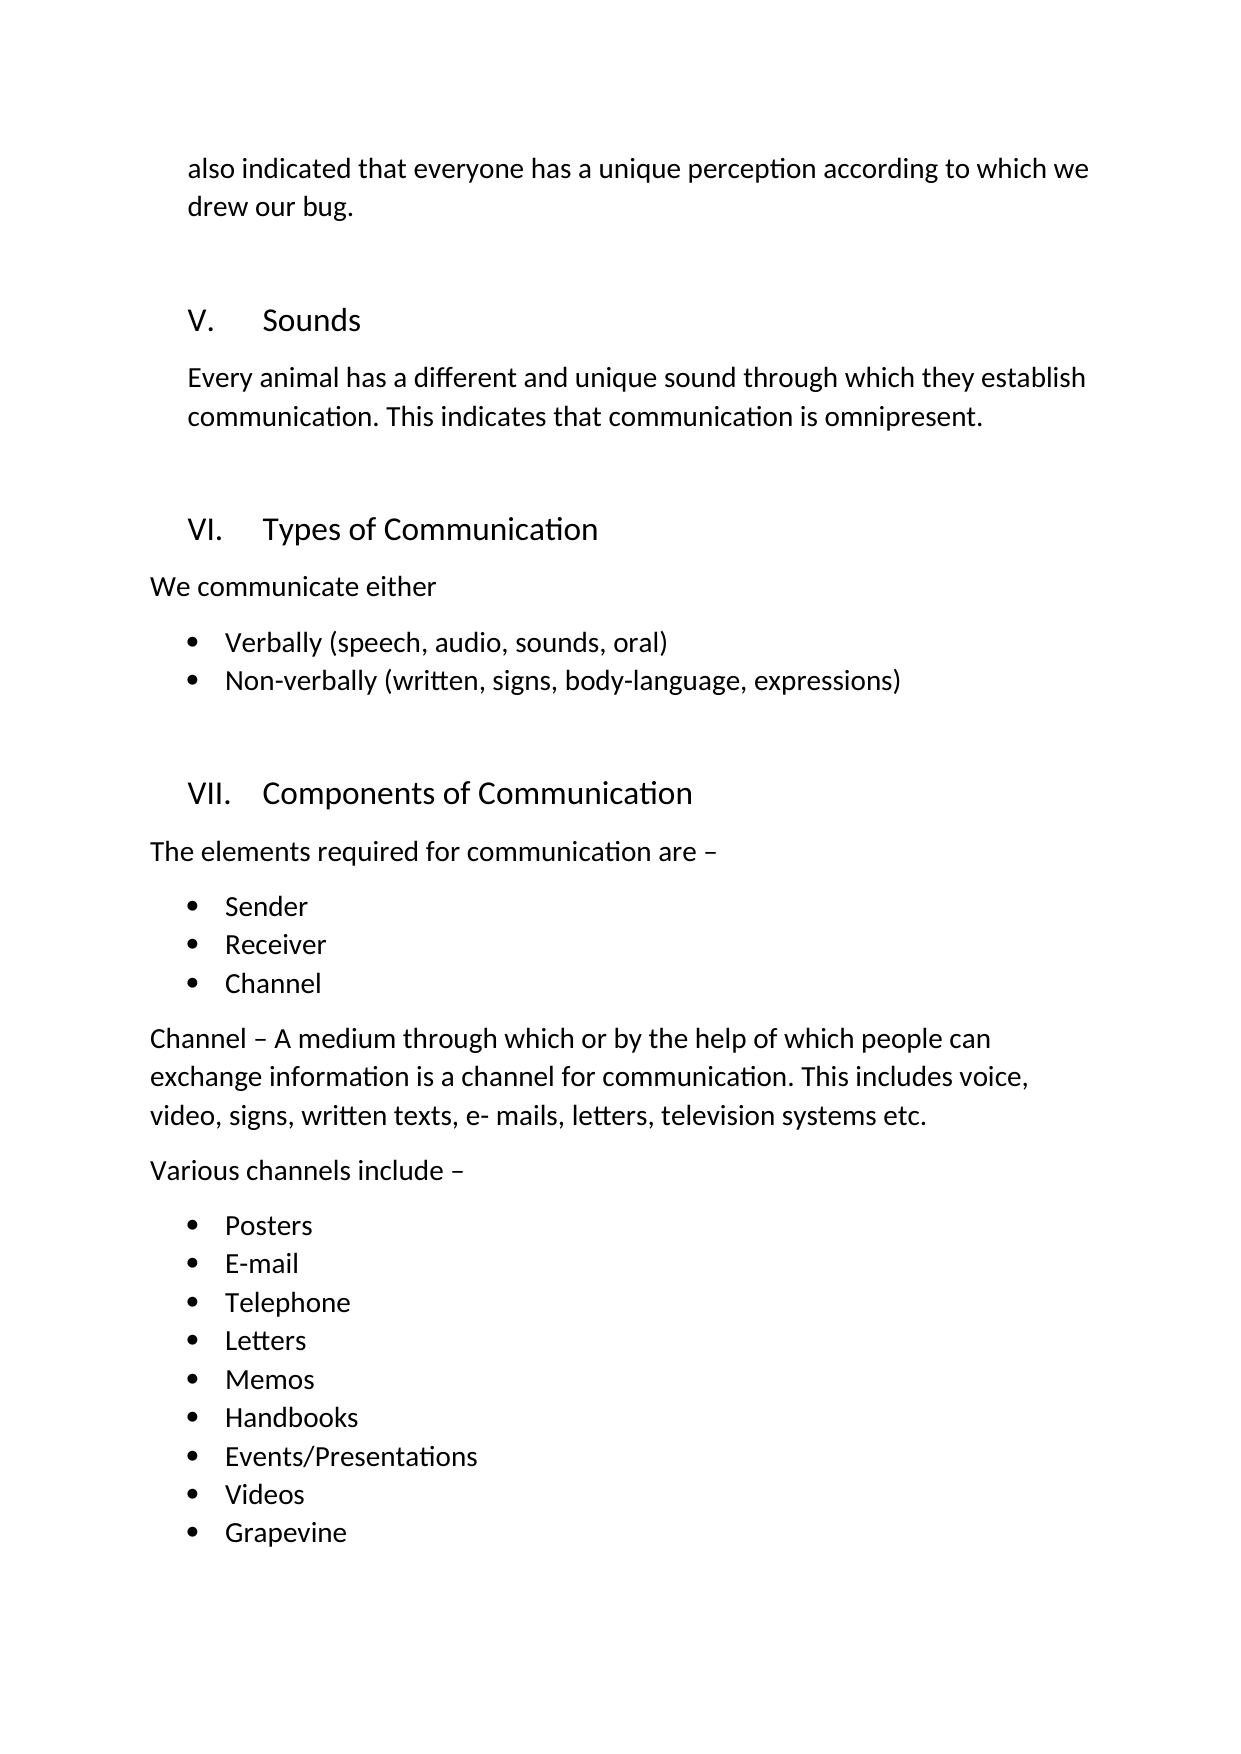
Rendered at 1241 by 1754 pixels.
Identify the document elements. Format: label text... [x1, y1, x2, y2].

list Events/Presentations [187, 1438, 1090, 1473]
list Letters [187, 1322, 1090, 1358]
text We communicate either [150, 568, 1090, 604]
list Handbooks [187, 1399, 1090, 1435]
text Various channels include – [150, 1152, 1090, 1188]
list Components of Communication [187, 772, 1090, 813]
list Receiver [187, 926, 1090, 962]
list Videos [187, 1476, 1090, 1512]
list Channel [187, 965, 1090, 1001]
text Channel – A medium through which or by the help of which people can exchange information is a channel for communication. This includes voice, video, signs, written texts, e- mails, letters, television systems etc. [150, 1020, 1090, 1132]
list Non-verbally (written, signs, body-language, expressions) [187, 662, 1090, 698]
list E-mail [187, 1246, 1090, 1281]
list Posters [187, 1207, 1090, 1243]
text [187, 150, 1090, 224]
list Telephone [187, 1284, 1090, 1319]
list Grapevine [187, 1514, 1090, 1550]
text The elements required for communication are – [150, 833, 1090, 868]
list Sender [187, 888, 1090, 924]
list Types of Communication [187, 508, 1090, 549]
list Memos [187, 1361, 1090, 1396]
text Every animal has a different and unique sound through which they establish communication. This indicates that communication is omnipresent. [187, 359, 1090, 433]
list Sounds [187, 299, 1090, 339]
list Verbally (speech, audio, sounds, oral) [187, 624, 1090, 659]
